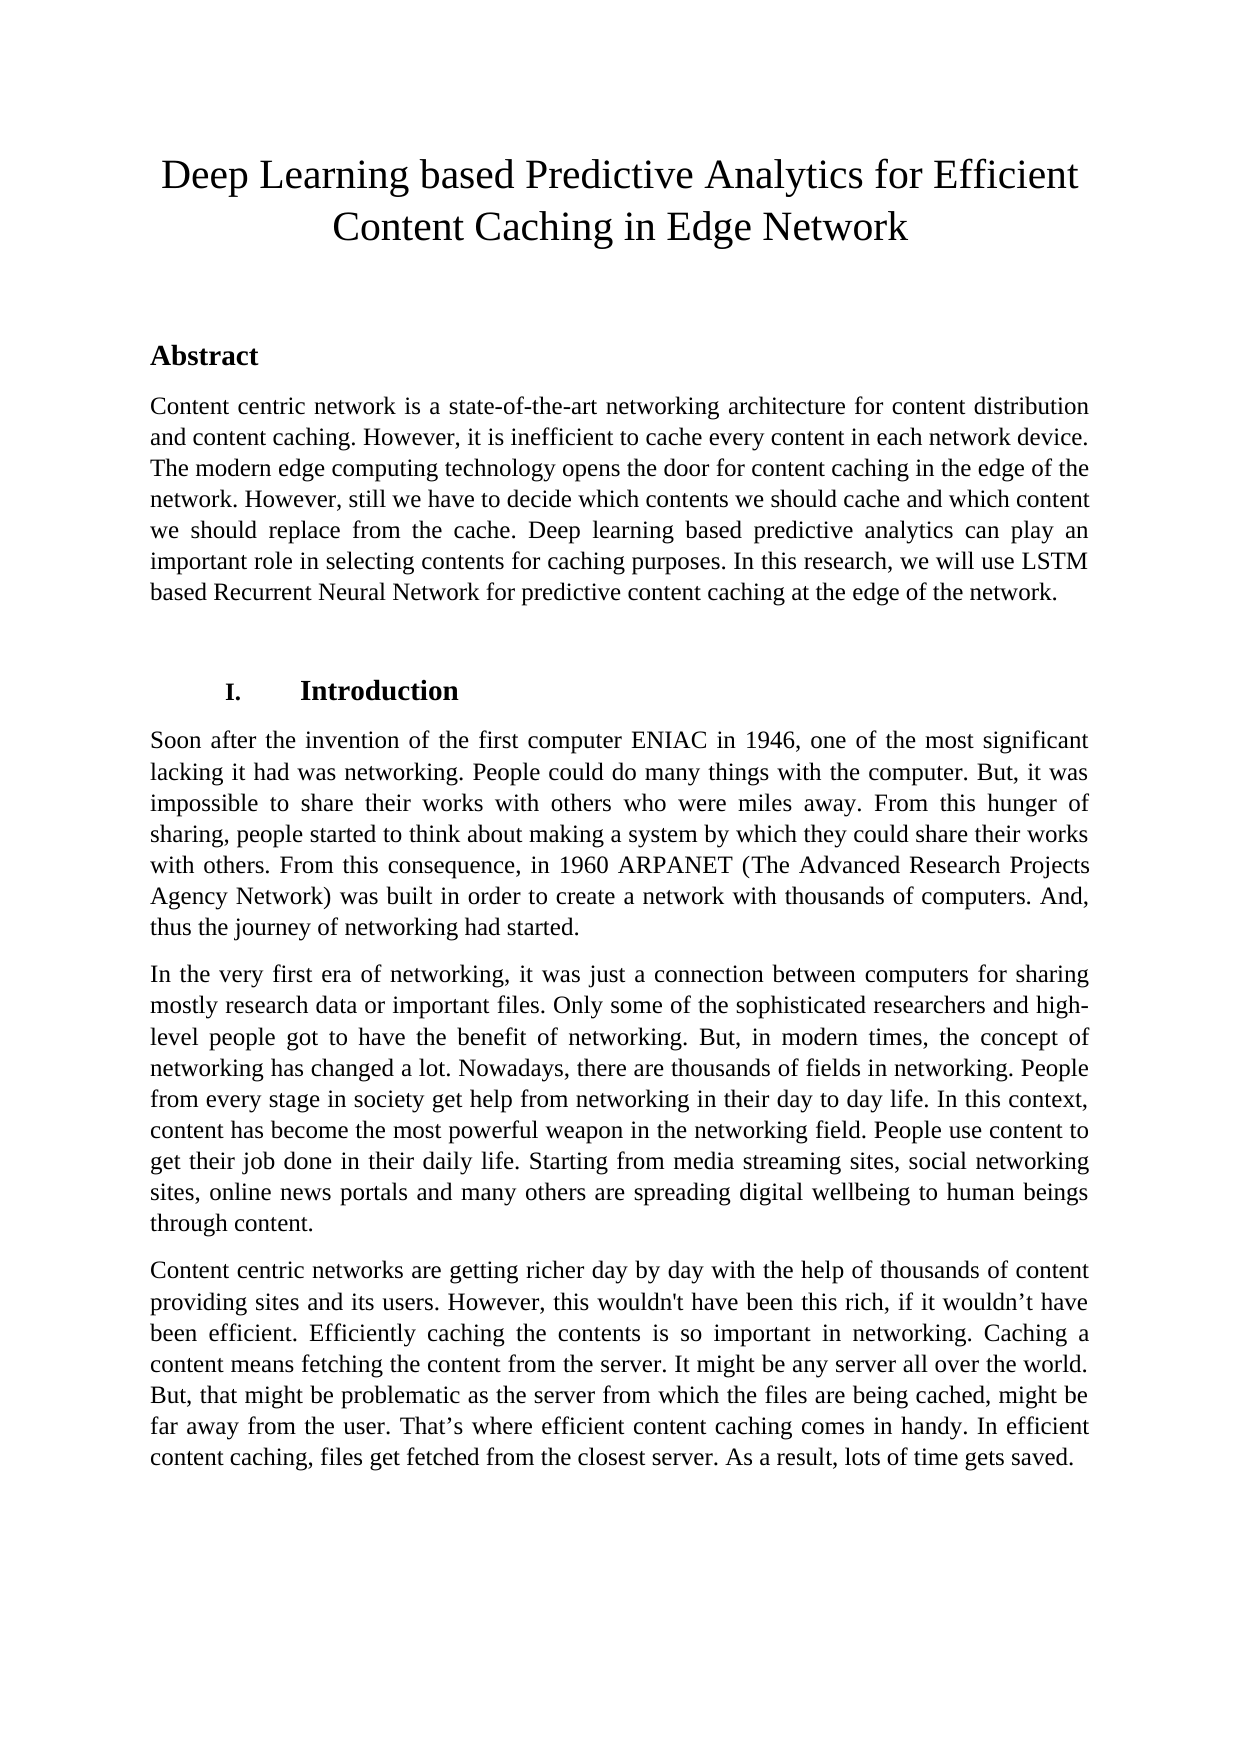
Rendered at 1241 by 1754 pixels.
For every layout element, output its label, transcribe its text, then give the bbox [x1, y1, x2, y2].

text In the very first era of networking, it was just a connection between computers for sharing mostly research data or important files. Only some of the sophisticated researchers and high-level people got to have the benefit of networking. But, in modern times, the concept of networking has changed a lot. Nowadays, there are thousands of fields in networking. People from every stage in society get help from networking in their day to day life. In this context, content has become the most powerful weapon in the networking field. People use content to get their job done in their daily life. Starting from media streaming sites, social networking sites, online news portals and many others are spreading digital wellbeing to human beings through content. [150, 959, 1090, 1237]
text Deep Learning based Predictive Analytics for Efficient Content Caching in Edge Network [150, 150, 1090, 249]
text Content centric networks are getting richer day by day with the help of thousands of content providing sites and its users. However, this wouldn't have been this rich, if it wouldn’t have been efficient. Efficiently caching the contents is so important in networking. Caching a content means fetching the content from the server. It might be any server all over the world. But, that might be problematic as the server from which the files are being cached, might be far away from the user. That’s where efficient content caching comes in handy. In efficient content caching, files get fetched from the closest server. As a result, lots of time gets saved. [150, 1256, 1090, 1471]
list Introduction [225, 673, 1090, 706]
text Abstract [150, 338, 1090, 372]
text Soon after the invention of the first computer ENIAC in 1946, one of the most significant lacking it had was networking. People could do many things with the computer. But, it was impossible to share their works with others who were miles away. From this hunger of sharing, people started to think about making a system by which they could share their works with others. From this consequence, in 1960 ARPANET (The Advanced Research Projects Agency Network) was built in order to create a network with thousands of computers. And, thus the journey of networking had started. [150, 726, 1090, 941]
